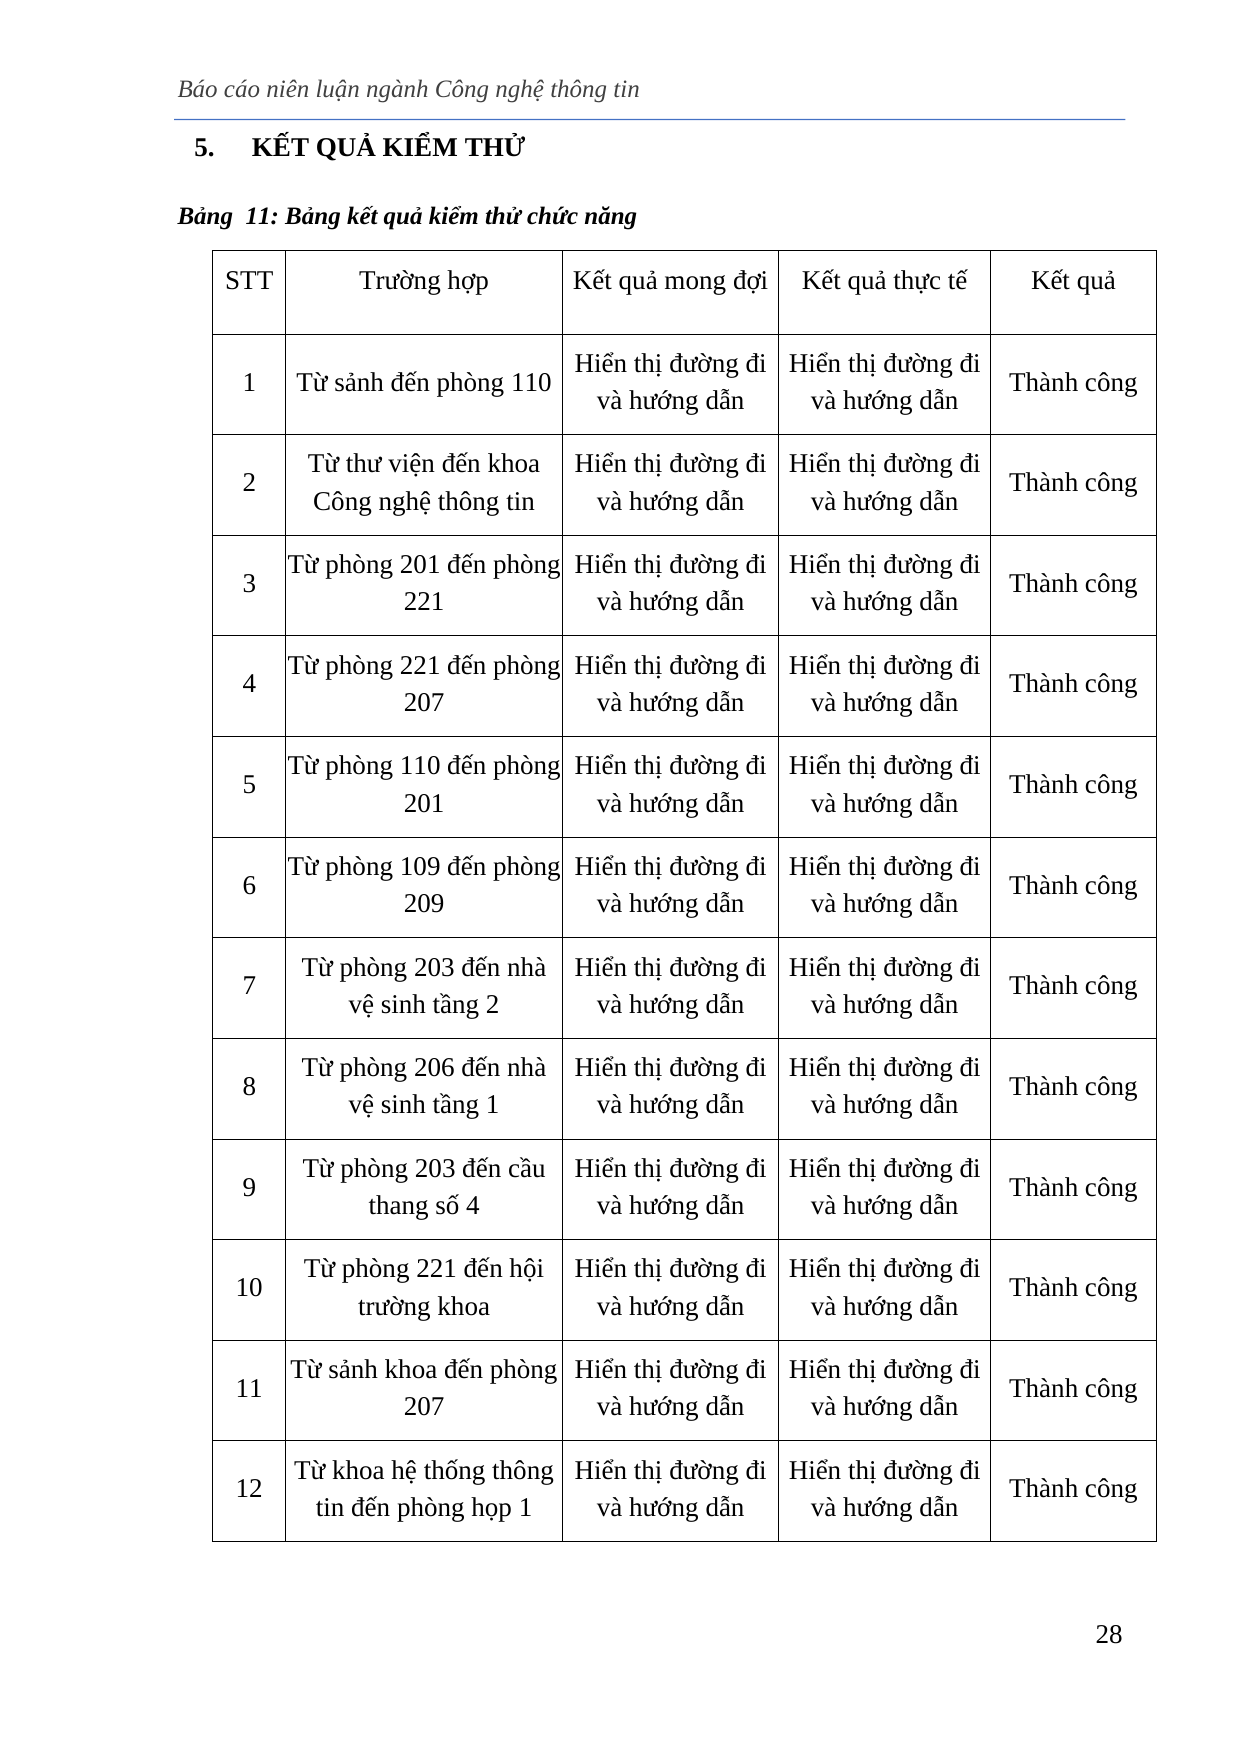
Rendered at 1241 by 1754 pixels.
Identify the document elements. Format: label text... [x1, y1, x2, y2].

table_cell 10 [213, 1240, 285, 1340]
table_header Trường hợp [286, 251, 562, 333]
table_cell Thành công [991, 435, 1156, 535]
table_cell Hiển thị đường đi và hướng dẫn [779, 737, 990, 837]
table_cell 4 [213, 636, 285, 736]
table_cell Từ phòng 109 đến phòng 209 [286, 838, 562, 937]
table_cell Thành công [991, 938, 1156, 1038]
table_cell Từ phòng 221 đến hội trường khoa [286, 1240, 562, 1340]
table_cell Hiển thị đường đi và hướng dẫn [563, 938, 778, 1038]
table_cell Hiển thị đường đi và hướng dẫn [563, 335, 778, 434]
table_cell Từ phòng 110 đến phòng 201 [286, 737, 562, 837]
table_cell Hiển thị đường đi và hướng dẫn [563, 1039, 778, 1138]
table_cell Hiển thị đường đi và hướng dẫn [779, 1441, 990, 1541]
table_cell Hiển thị đường đi và hướng dẫn [779, 636, 990, 736]
table_cell Thành công [991, 536, 1156, 635]
table_cell Từ khoa hệ thống thông tin đến phòng họp 1 [286, 1441, 562, 1541]
table_cell Hiển thị đường đi và hướng dẫn [563, 737, 778, 837]
table_cell Thành công [991, 737, 1156, 837]
table_cell Hiển thị đường đi và hướng dẫn [563, 1341, 778, 1440]
table_cell Từ phòng 206 đến nhà vệ sinh tầng 1 [286, 1039, 562, 1138]
table_cell Từ sảnh đến phòng 110 [286, 335, 562, 434]
table_cell Hiển thị đường đi và hướng dẫn [563, 1240, 778, 1340]
table_cell Hiển thị đường đi và hướng dẫn [779, 838, 990, 937]
subtitle KẾT QUẢ KIỂM THỬ [214, 131, 1122, 162]
table_cell Thành công [991, 636, 1156, 736]
table_cell Hiển thị đường đi và hướng dẫn [563, 838, 778, 937]
table_cell Thành công [991, 335, 1156, 434]
table_cell Thành công [991, 1039, 1156, 1138]
table_cell Hiển thị đường đi và hướng dẫn [779, 536, 990, 635]
table_cell 8 [213, 1039, 285, 1138]
text Bảng 11: Bảng kết quả kiểm thử chức năng [177, 201, 1122, 229]
table_cell 6 [213, 838, 285, 937]
table_cell Hiển thị đường đi và hướng dẫn [779, 1140, 990, 1239]
table_cell Từ phòng 201 đến phòng 221 [286, 536, 562, 635]
table_cell Hiển thị đường đi và hướng dẫn [779, 335, 990, 434]
table_cell Hiển thị đường đi và hướng dẫn [563, 435, 778, 535]
table_cell Hiển thị đường đi và hướng dẫn [779, 435, 990, 535]
table_cell Thành công [991, 1341, 1156, 1440]
table_cell Từ phòng 221 đến phòng 207 [286, 636, 562, 736]
table_cell Hiển thị đường đi và hướng dẫn [779, 1039, 990, 1138]
table_cell Từ phòng 203 đến nhà vệ sinh tầng 2 [286, 938, 562, 1038]
table_cell Hiển thị đường đi và hướng dẫn [563, 536, 778, 635]
table_cell 5 [213, 737, 285, 837]
table_cell Từ sảnh khoa đến phòng 207 [286, 1341, 562, 1440]
table_cell 3 [213, 536, 285, 635]
table_cell Từ phòng 203 đến cầu thang số 4 [286, 1140, 562, 1239]
table_cell Thành công [991, 1240, 1156, 1340]
table_cell Hiển thị đường đi và hướng dẫn [563, 636, 778, 736]
table_cell Hiển thị đường đi và hướng dẫn [563, 1441, 778, 1541]
table_header Kết quả [991, 251, 1156, 333]
table_cell Hiển thị đường đi và hướng dẫn [779, 1341, 990, 1440]
table_cell Từ thư viện đến khoa Công nghệ thông tin [286, 435, 562, 535]
table_cell Thành công [991, 1441, 1156, 1541]
table_header Kết quả mong đợi [563, 251, 778, 333]
table_header STT [213, 251, 285, 333]
table_header Kết quả thực tế [779, 251, 990, 333]
table_cell 1 [213, 335, 285, 434]
table_cell Hiển thị đường đi và hướng dẫn [779, 1240, 990, 1340]
table_cell Thành công [991, 838, 1156, 937]
table_cell Thành công [991, 1140, 1156, 1239]
table_cell 9 [213, 1140, 285, 1239]
table_cell 7 [213, 938, 285, 1038]
table_cell 2 [213, 435, 285, 535]
table_cell Hiển thị đường đi và hướng dẫn [779, 938, 990, 1038]
table_cell Hiển thị đường đi và hướng dẫn [563, 1140, 778, 1239]
table_cell 11 [213, 1341, 285, 1440]
table_cell 12 [213, 1441, 285, 1541]
